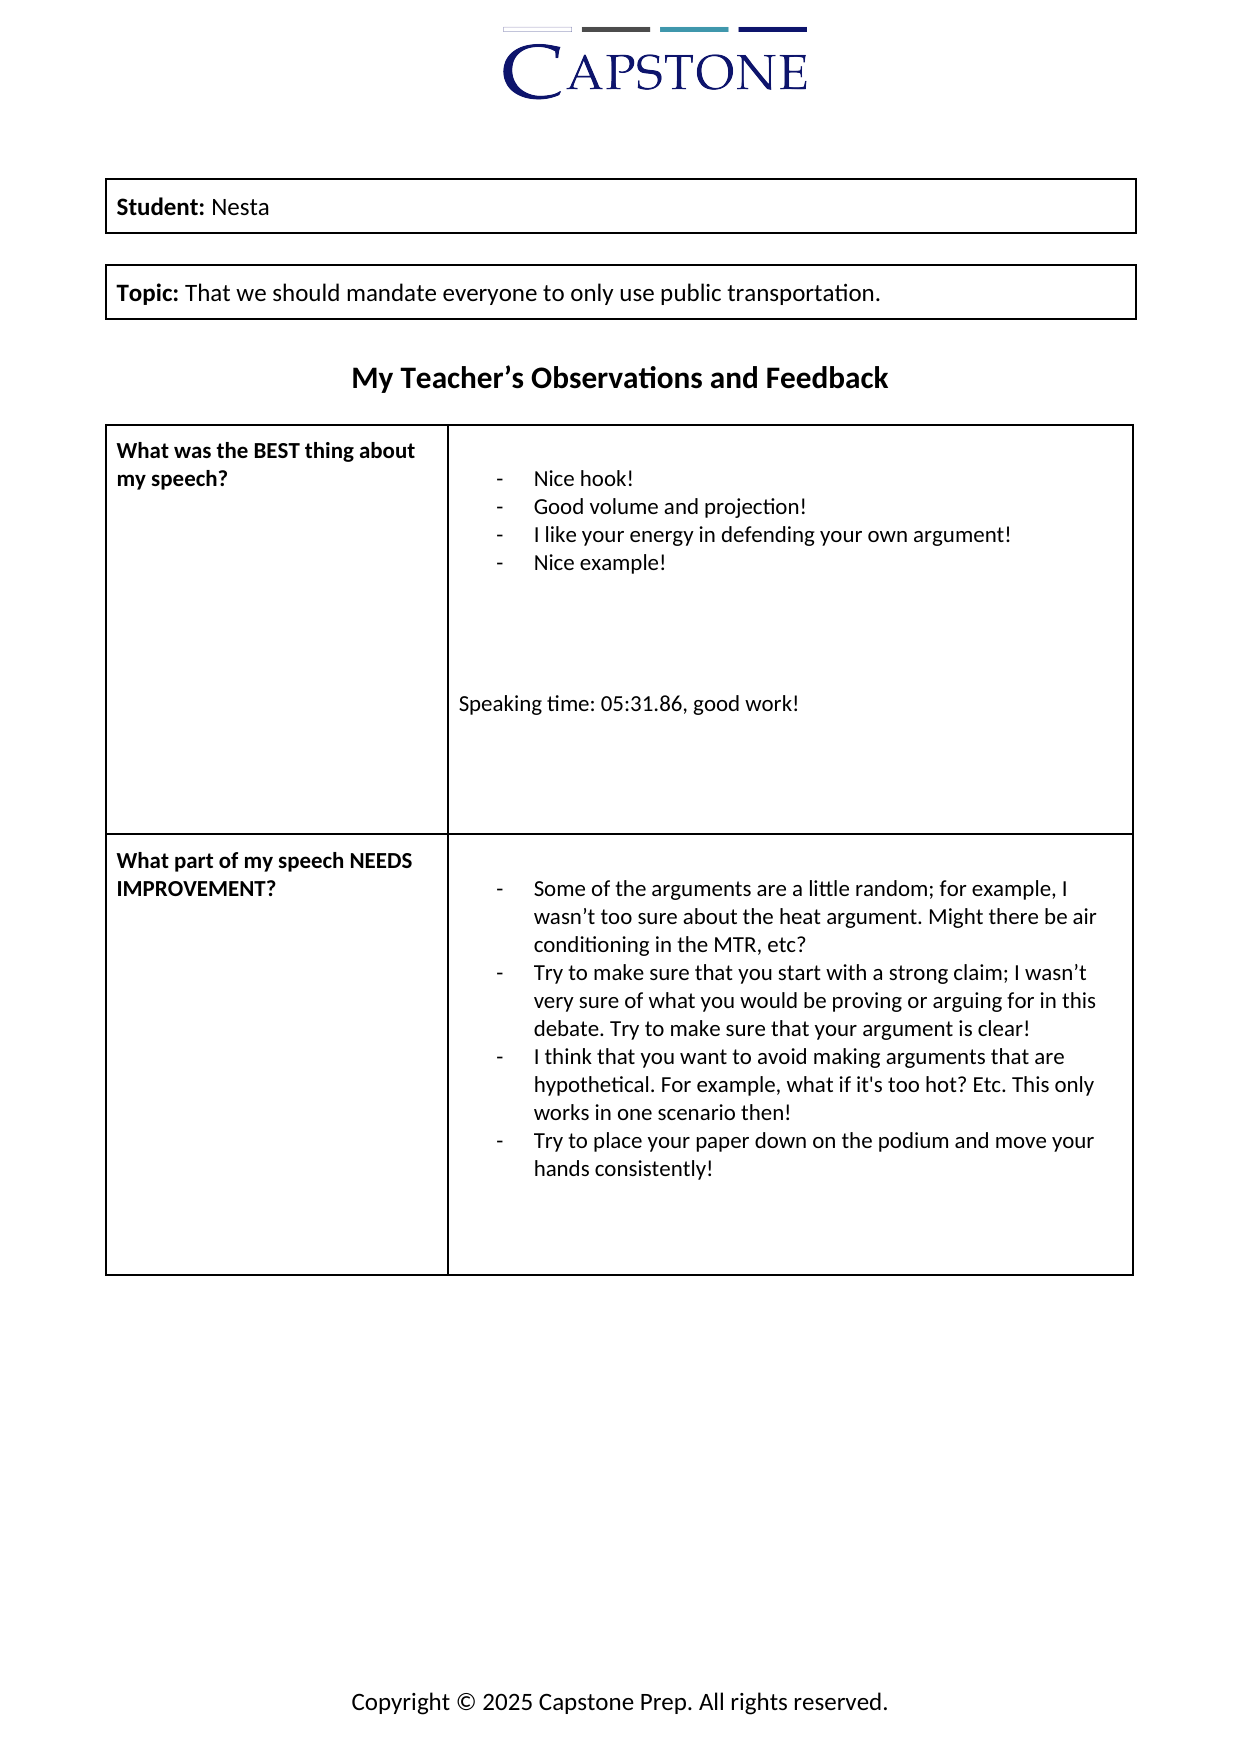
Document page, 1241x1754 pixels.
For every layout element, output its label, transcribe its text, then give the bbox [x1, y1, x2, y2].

table_cell What part of my speech NEEDS IMPROVEMENT? [107, 835, 447, 1274]
table_header Nice hook! Good volume and projection! I like your energy in defending your own argument! Nice example! Speaking time: 05:31.86, good work! [449, 426, 1132, 833]
table_header What was the BEST thing about my speech? [107, 426, 447, 833]
table_cell Some of the arguments are a little random; for example, I wasn’t too sure about the heat argument. Might there be air conditioning in the MTR, etc? Try to make sure that you start with a strong claim; I wasn’t very sure of what you would be proving or arguing for in this debate. Try to make sure that your argument is clear! I think that you want to avoid making arguments that are hypothetical. For example, what if it's too hot? Etc. This only works in one scenario then! Try to place your paper down on the podium and move your hands consistently! [449, 835, 1132, 1274]
table_header Student: Nesta [107, 180, 1135, 232]
picture [495, 18, 816, 106]
text My Teacher’s Observations and Feedback [105, 358, 1135, 396]
table_header Topic: That we should mandate everyone to only use public transportation. [107, 266, 1135, 318]
